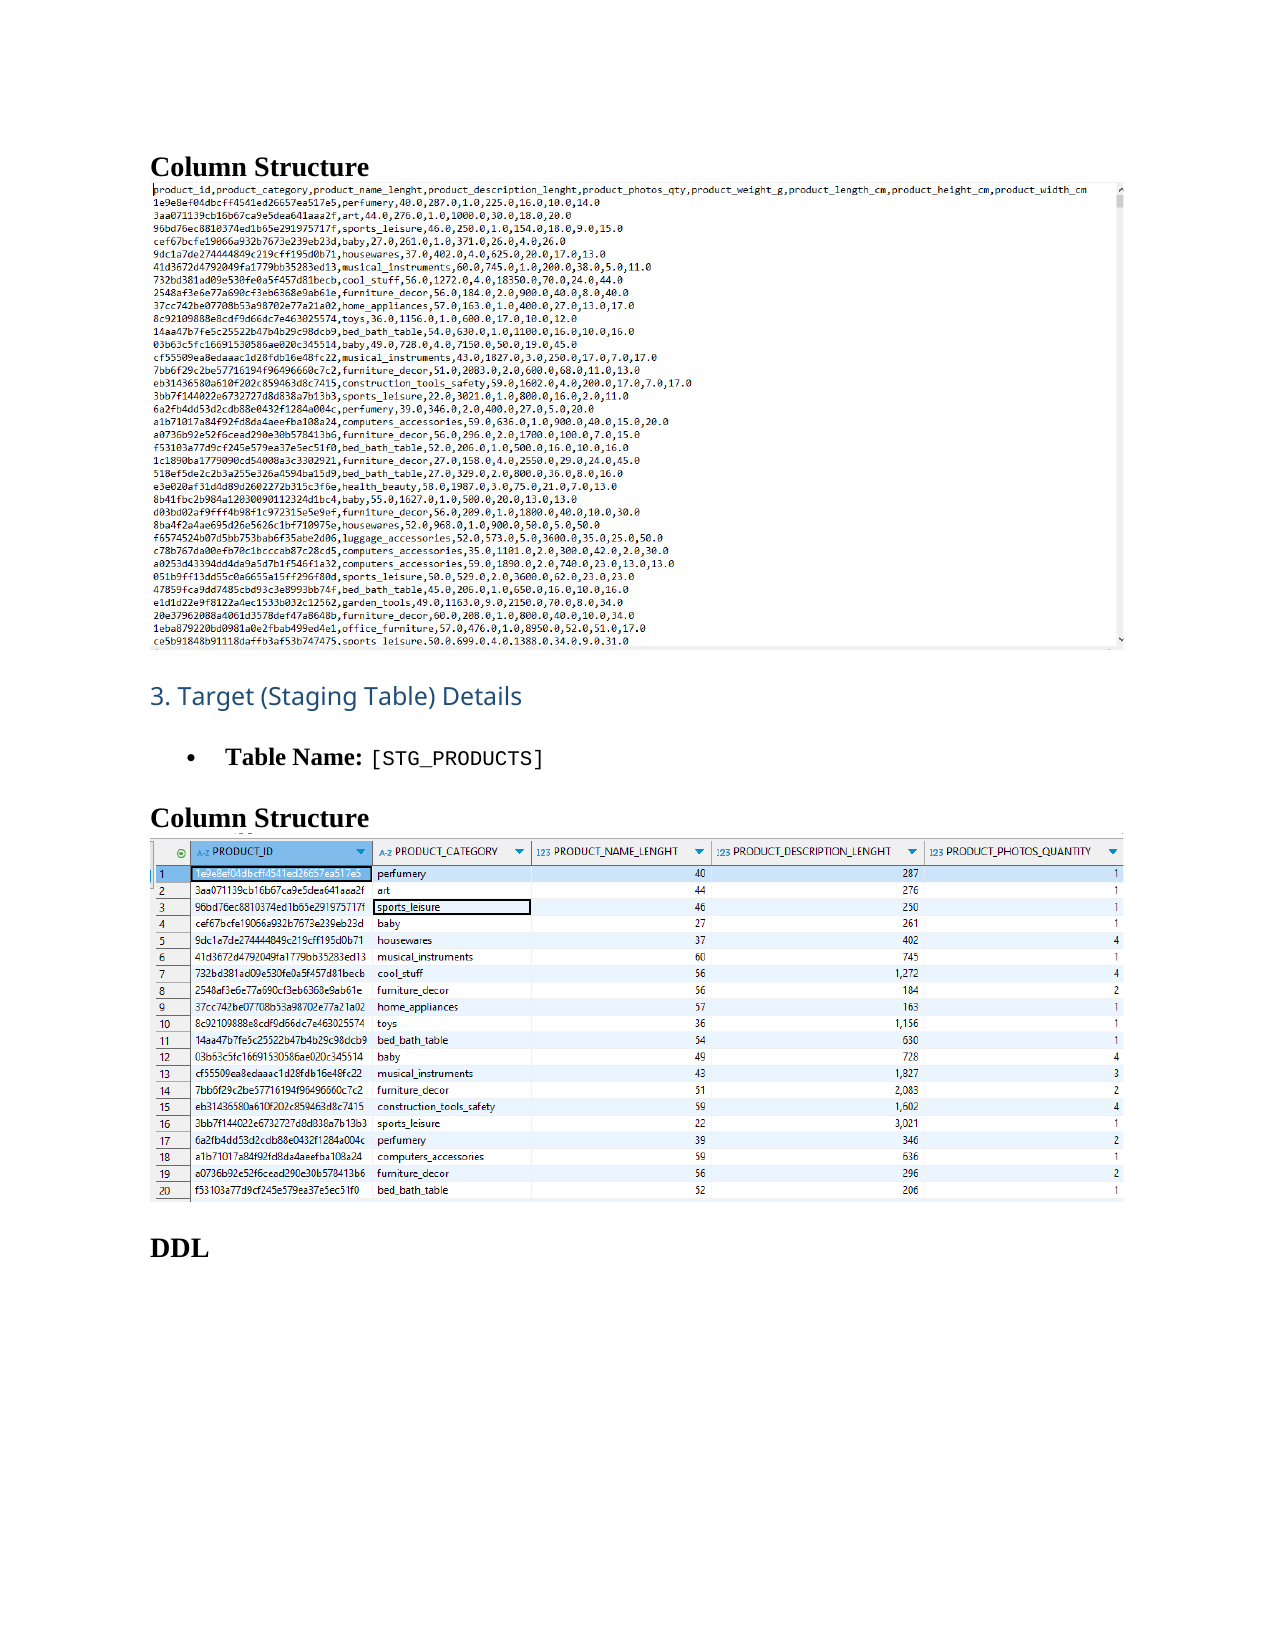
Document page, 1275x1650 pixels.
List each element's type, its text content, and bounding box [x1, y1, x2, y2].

list Table Name: [STG_PRODUCTS] [187, 742, 1125, 772]
picture [150, 182, 1124, 650]
subtitle 3. Target (Staging Table) Details [150, 679, 1125, 713]
text DDL [150, 1231, 1125, 1263]
picture [150, 833, 1124, 1202]
